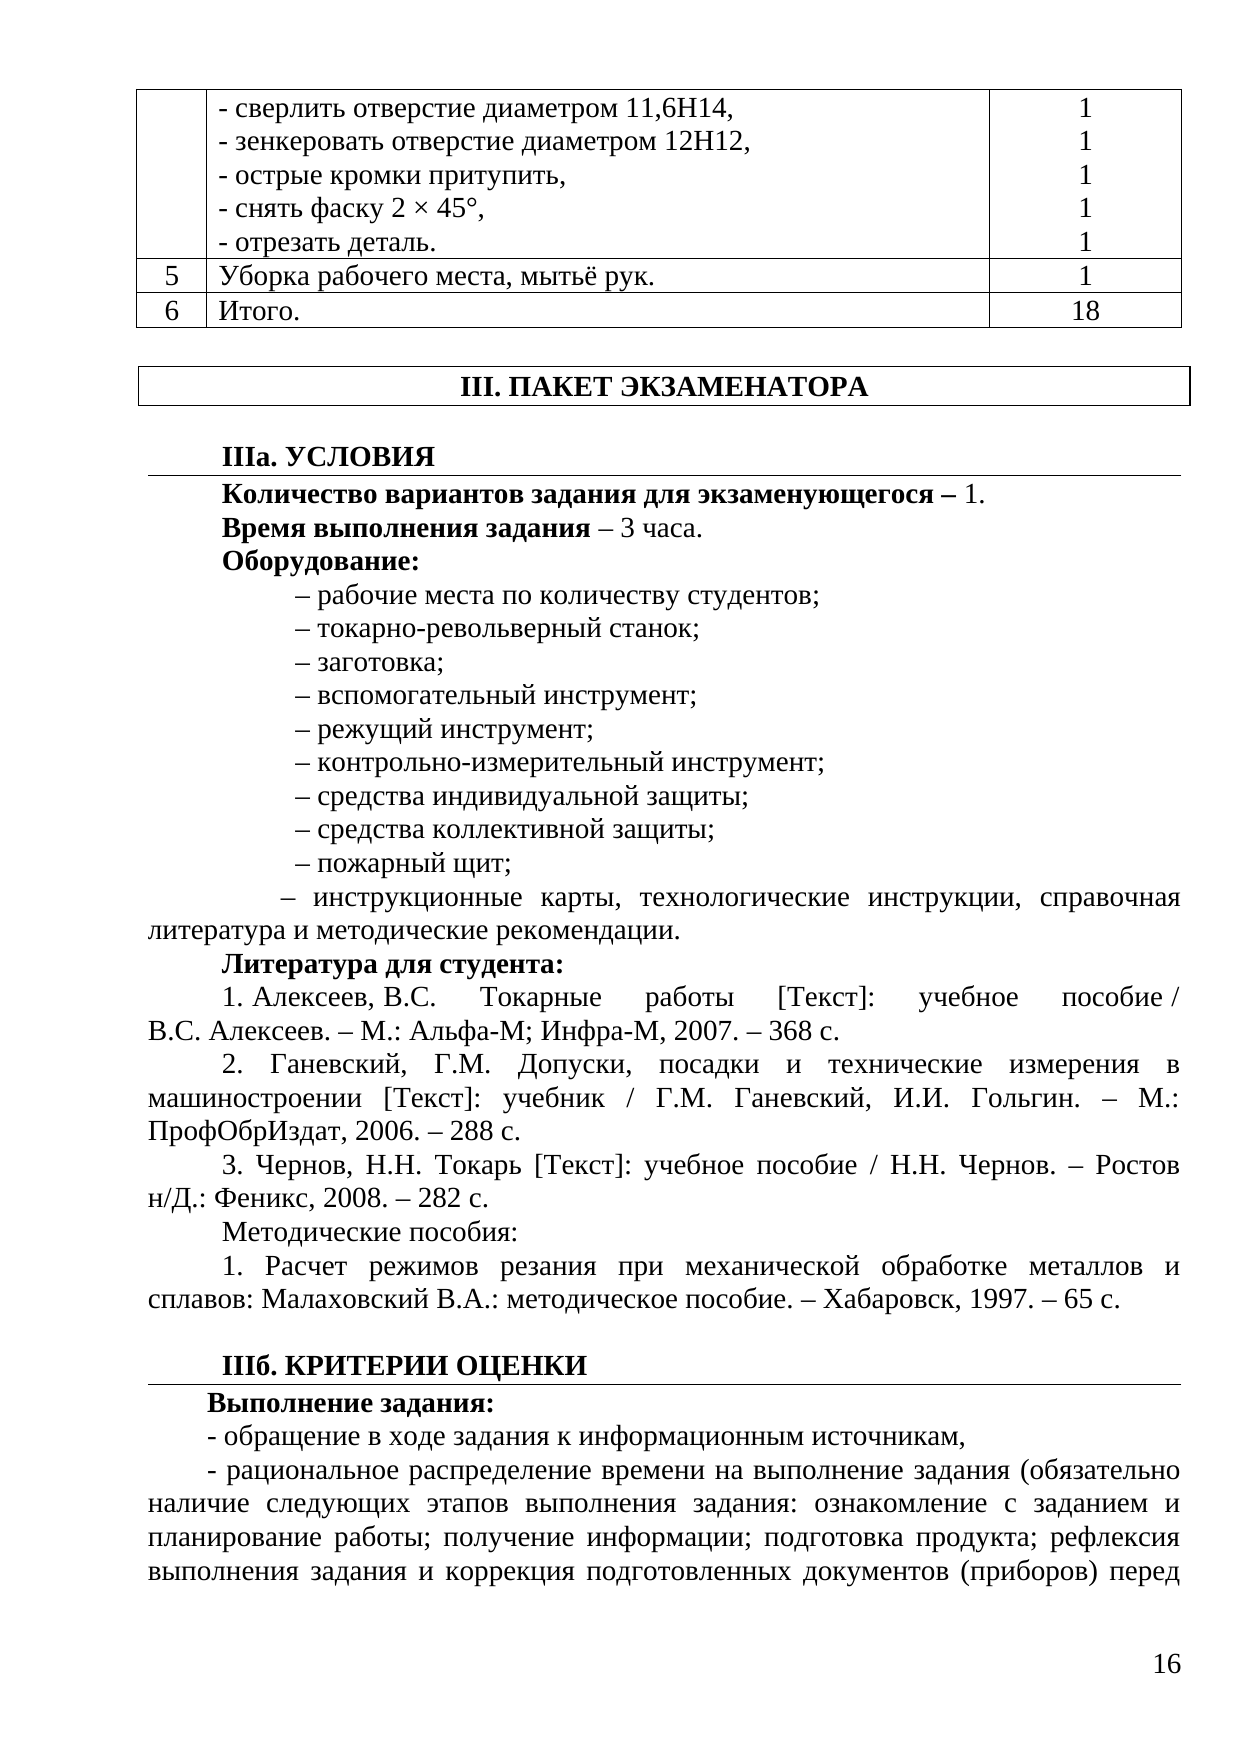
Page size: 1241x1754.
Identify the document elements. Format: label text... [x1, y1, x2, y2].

text Время выполнения задания – 3 часа. [148, 510, 1181, 543]
text – инструкционные карты, технологические инструкции, справочная литература и методические рекомендации. [148, 879, 1181, 946]
table_cell 1 [990, 259, 1181, 292]
text Выполнение задания: [148, 1385, 1181, 1418]
text Литература для студента: [148, 946, 1181, 979]
text – токарно-револьверный станок; [221, 610, 1181, 644]
table_cell 18 [990, 293, 1181, 327]
text Оборудование: [148, 543, 1181, 577]
text – режущий инструмент; [221, 711, 1181, 744]
text Количество вариантов задания для экзаменующегося – 1. [148, 476, 1181, 510]
text – средства индивидуальной защиты; [221, 778, 1181, 812]
text 1. Расчет режимов резания при механической обработке металлов и сплавов: Малаховский В.А.: методическое пособие. – Хабаровск, 1997. – 65 с. [148, 1248, 1181, 1315]
text – средства коллективной защиты; [221, 812, 1181, 845]
text – рабочие места по количеству студентов; [221, 577, 1181, 610]
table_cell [990, 90, 1181, 257]
table_cell Итого. [207, 293, 989, 327]
text – контрольно-измерительный инструмент; [221, 744, 1181, 778]
text III. ПАКЕТ ЭКЗАМЕНАТОРА [139, 367, 1189, 405]
text – вспомогательный инструмент; [221, 677, 1181, 711]
table_cell 4 [137, 90, 206, 257]
text – заготовка; [221, 644, 1181, 677]
text – пожарный щит; [221, 845, 1181, 879]
text - обращение в ходе задания к информационным источникам, [148, 1418, 1181, 1452]
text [148, 1452, 1181, 1586]
text 1. Алексеев, В.С. Токарные работы [Текст]: учебное пособие / В.С. Алексеев. – М.: Альфа-М; Инфра-М, 2007. – 368 с. [148, 979, 1181, 1046]
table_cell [207, 90, 989, 257]
table_cell 6 [137, 293, 206, 327]
text IIIа. УСЛОВИЯ [148, 439, 1181, 475]
text Методические пособия: [148, 1214, 1181, 1248]
table_cell Уборка рабочего места, мытьё рук. [207, 259, 989, 292]
text IIIб. КРИТЕРИИ ОЦЕНКИ [148, 1348, 1181, 1384]
text 2. Ганевский, Г.М. Допуски, посадки и технические измерения в машиностроении [Текст]: учебник / Г.М. Ганевский, И.И. Гольгин. – М.: ПрофОбрИздат, 2006. – 288 с. [148, 1046, 1181, 1147]
table_cell 5 [137, 259, 206, 292]
text 3. Чернов, Н.Н. Токарь [Текст]: учебное пособие / Н.Н. Чернов. – Ростов н/Д.: Феникс, 2008. – 282 с. [148, 1147, 1181, 1214]
